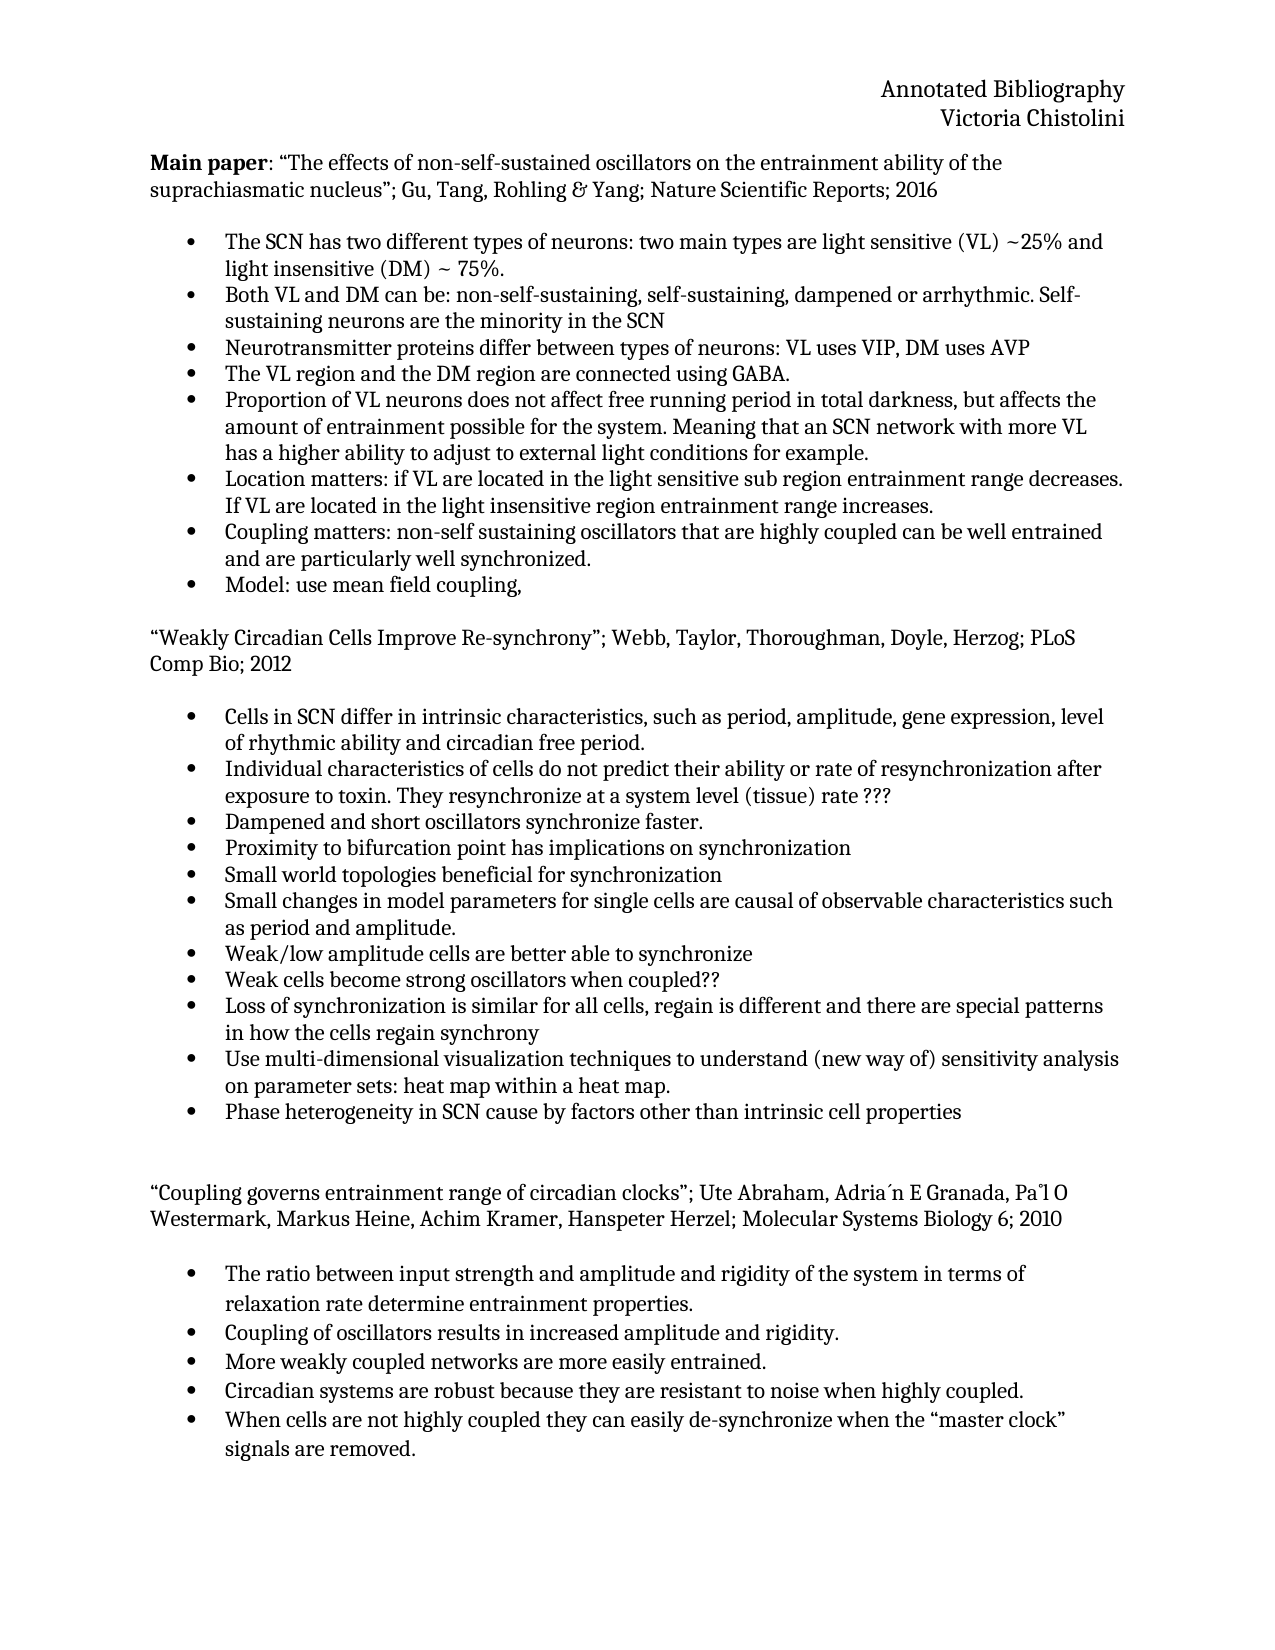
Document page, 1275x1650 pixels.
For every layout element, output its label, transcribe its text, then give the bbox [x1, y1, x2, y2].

list Small world topologies beneficial for synchronization [187, 862, 1125, 888]
list Dampened and short oscillators synchronize faster. [187, 809, 1125, 835]
list The SCN has two different types of neurons: two main types are light sensitive (VL) ~25% and light insensitive (DM) ~ 75%. [187, 229, 1125, 282]
list When cells are not highly coupled they can easily de-synchronize when the “master clock” signals are removed. [187, 1404, 1125, 1462]
list Loss of synchronization is similar for all cells, regain is different and there are special patterns in how the cells regain synchrony [187, 993, 1125, 1046]
list Use multi-dimensional visualization techniques to understand (new way of) sensitivity analysis on parameter sets: heat map within a heat map. [187, 1046, 1125, 1099]
list Both VL and DM can be: non-self-sustaining, self-sustaining, dampened or arrhythmic. Self-sustaining neurons are the minority in the SCN [187, 282, 1125, 334]
list Small changes in model parameters for single cells are causal of observable characteristics such as period and amplitude. [187, 888, 1125, 941]
list Neurotransmitter proteins differ between types of neurons: VL uses VIP, DM uses AVP [187, 334, 1125, 361]
list The VL region and the DM region are connected using GABA. [187, 361, 1125, 387]
list The ratio between input strength and amplitude and rigidity of the system in terms of relaxation rate determine entrainment properties. [187, 1258, 1125, 1317]
list Circadian systems are robust because they are resistant to noise when highly coupled. [187, 1375, 1125, 1404]
list Cells in SCN differ in intrinsic characteristics, such as period, amplitude, gene expression, level of rhythmic ability and circadian free period. [187, 703, 1125, 756]
list Coupling matters: non-self sustaining oscillators that are highly coupled can be well entrained and are particularly well synchronized. [187, 519, 1125, 572]
list Proximity to bifurcation point has implications on synchronization [187, 835, 1125, 862]
list Coupling of oscillators results in increased amplitude and rigidity. [187, 1317, 1125, 1346]
list Phase heterogeneity in SCN cause by factors other than intrinsic cell properties [187, 1099, 1125, 1125]
text “Coupling governs entrainment range of circadian clocks”; Ute Abraham, Adria ́n E Granada, Pa ̊l O Westermark, Markus Heine, Achim Kramer, Hanspeter Herzel; Molecular Systems Biology 6; 2010 [150, 1179, 1125, 1232]
list Weak/low amplitude cells are better able to synchronize [187, 941, 1125, 967]
list Individual characteristics of cells do not predict their ability or rate of resynchronization after exposure to toxin. They resynchronize at a system level (tissue) rate ??? [187, 756, 1125, 809]
list Weak cells become strong oscillators when coupled?? [187, 967, 1125, 993]
list Model: use mean field coupling, [187, 572, 1125, 598]
list Location matters: if VL are located in the light sensitive sub region entrainment range decreases. If VL are located in the light insensitive region entrainment range increases. [187, 466, 1125, 519]
text Main paper: “The effects of non-self-sustained oscillators on the entrainment ability of the suprachiasmatic nucleus”; Gu, Tang, Rohling & Yang; Nature Scientific Reports; 2016 [150, 150, 1125, 203]
list Proportion of VL neurons does not affect free running period in total darkness, but affects the amount of entrainment possible for the system. Meaning that an SCN network with more VL has a higher ability to adjust to external light conditions for example. [187, 387, 1125, 466]
list More weakly coupled networks are more easily entrained. [187, 1346, 1125, 1375]
text “Weakly Circadian Cells Improve Re-synchrony”; Webb, Taylor, Thoroughman, Doyle, Herzog; PLoS Comp Bio; 2012 [150, 624, 1125, 677]
